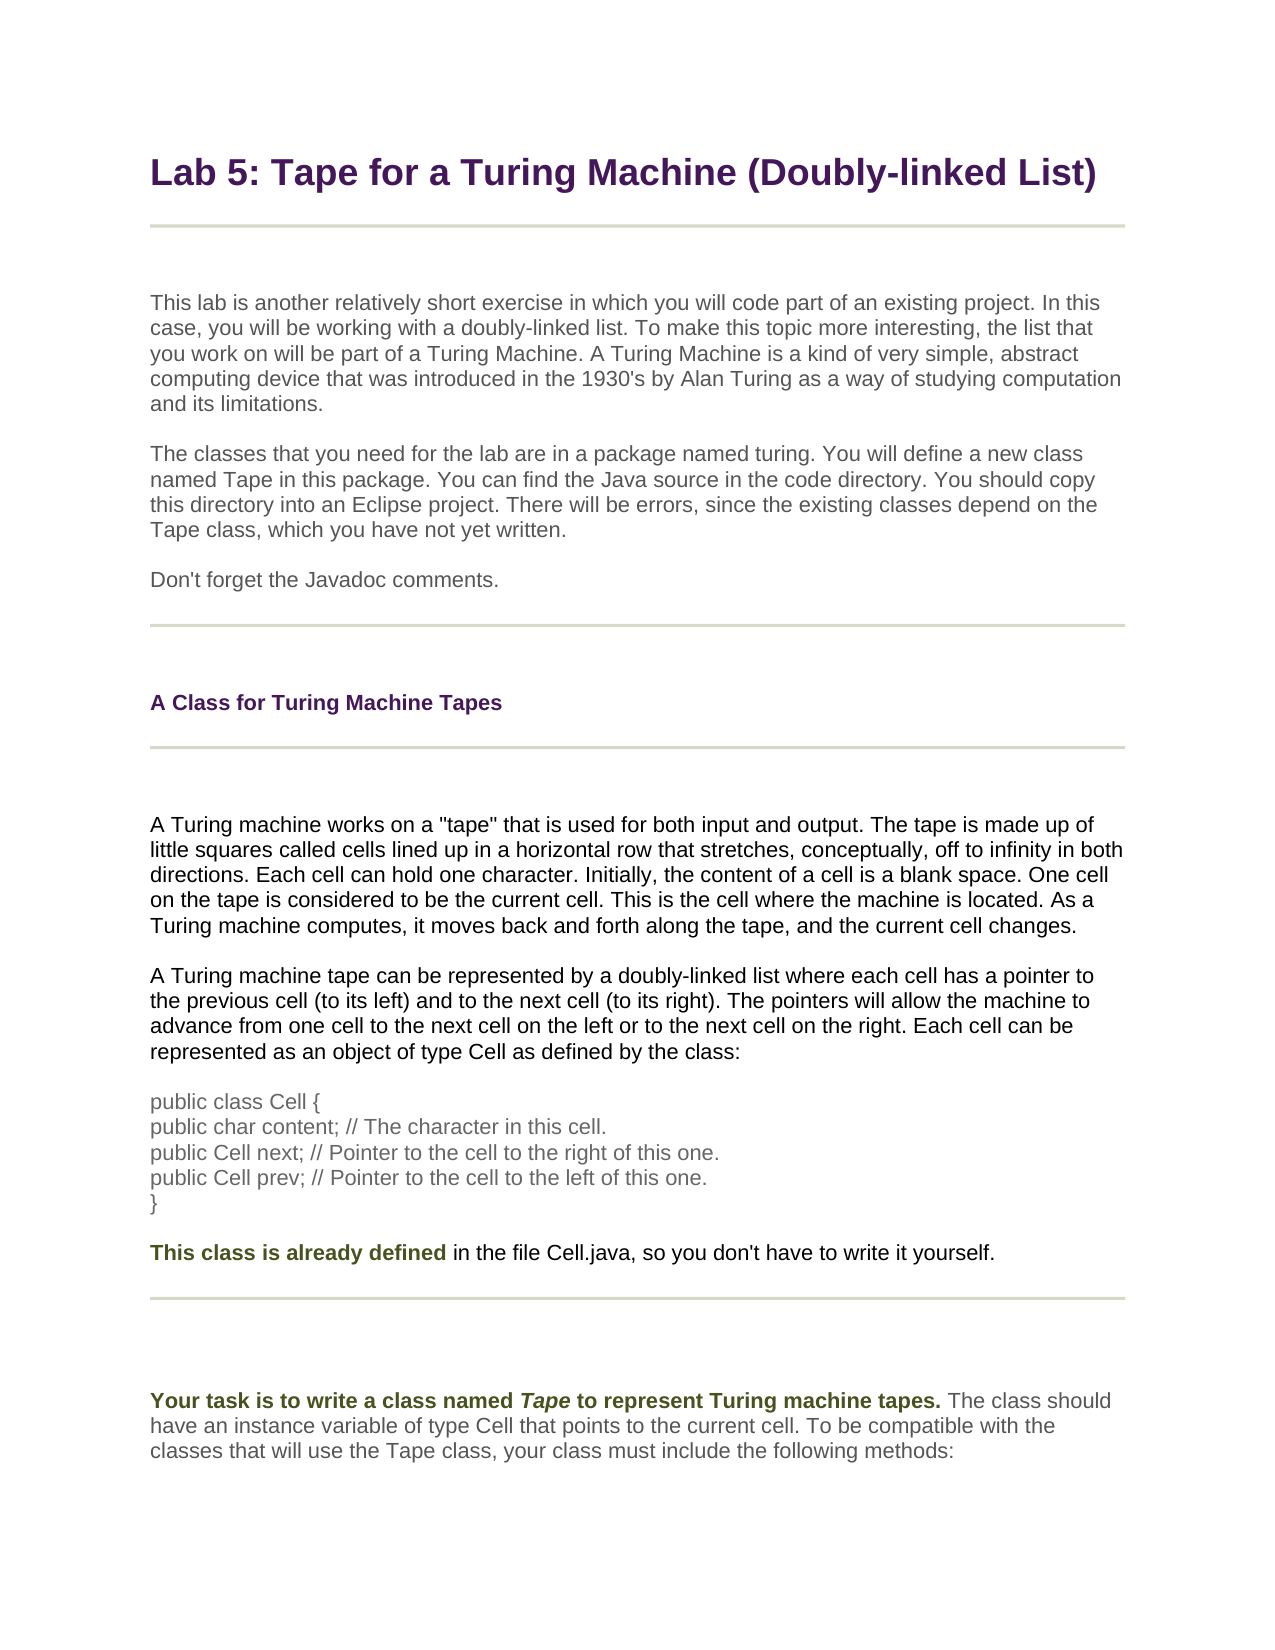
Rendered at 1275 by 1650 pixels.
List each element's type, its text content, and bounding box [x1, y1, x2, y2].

text Your task is to write a class named Tape to represent Turing machine tapes. The class should have an instance variable of type Cell that points to the current cell. To be compatible with the classes that will use the Tape class, your class must include the following methods: [150, 1362, 1125, 1463]
text A Class for Turing Machine Tapes [150, 689, 1125, 715]
text A Turing machine works on a "tape" that is used for both input and output. The tape is made up of little squares called cells lined up in a horizontal row that stretches, conceptually, off to infinity in both directions. Each cell can hold one character. Initially, the content of a cell is a blank space. One cell on the tape is considered to be the current cell. This is the cell where the machine is located. As a Turing machine computes, it moves back and forth along the tape, and the current cell changes. A Turing machine tape can be represented by a doubly-linked list where each cell has a pointer to the previous cell (to its left) and to the next cell (to its right). The pointers will allow the machine to advance from one cell to the next cell on the left or to the next cell on the right. Each cell can be represented as an object of type Cell as defined by the class: public class Cell { public char content; // The character in this cell. public Cell next; // Pointer to the cell to the right of this one. public Cell prev; // Pointer to the cell to the left of this one. } This class is already defined in the file Cell.java, so you don't have to write it yourself. [150, 812, 1125, 1266]
text Lab 5: Tape for a Turing Machine (Doubly-linked List) [150, 150, 1125, 193]
text This lab is another relatively short exercise in which you will code part of an existing project. In this case, you will be working with a doubly-linked list. To make this topic more interesting, the list that you work on will be part of a Turing Machine. A Turing Machine is a kind of very simple, abstract computing device that was introduced in the 1930's by Alan Turing as a way of studying computation and its limitations. The classes that you need for the lab are in a package named turing. You will define a new class named Tape in this package. You can find the Java source in the code directory. You should copy this directory into an Eclipse project. There will be errors, since the existing classes depend on the Tape class, which you have not yet written. Don't forget the Javadoc comments. [150, 290, 1125, 593]
